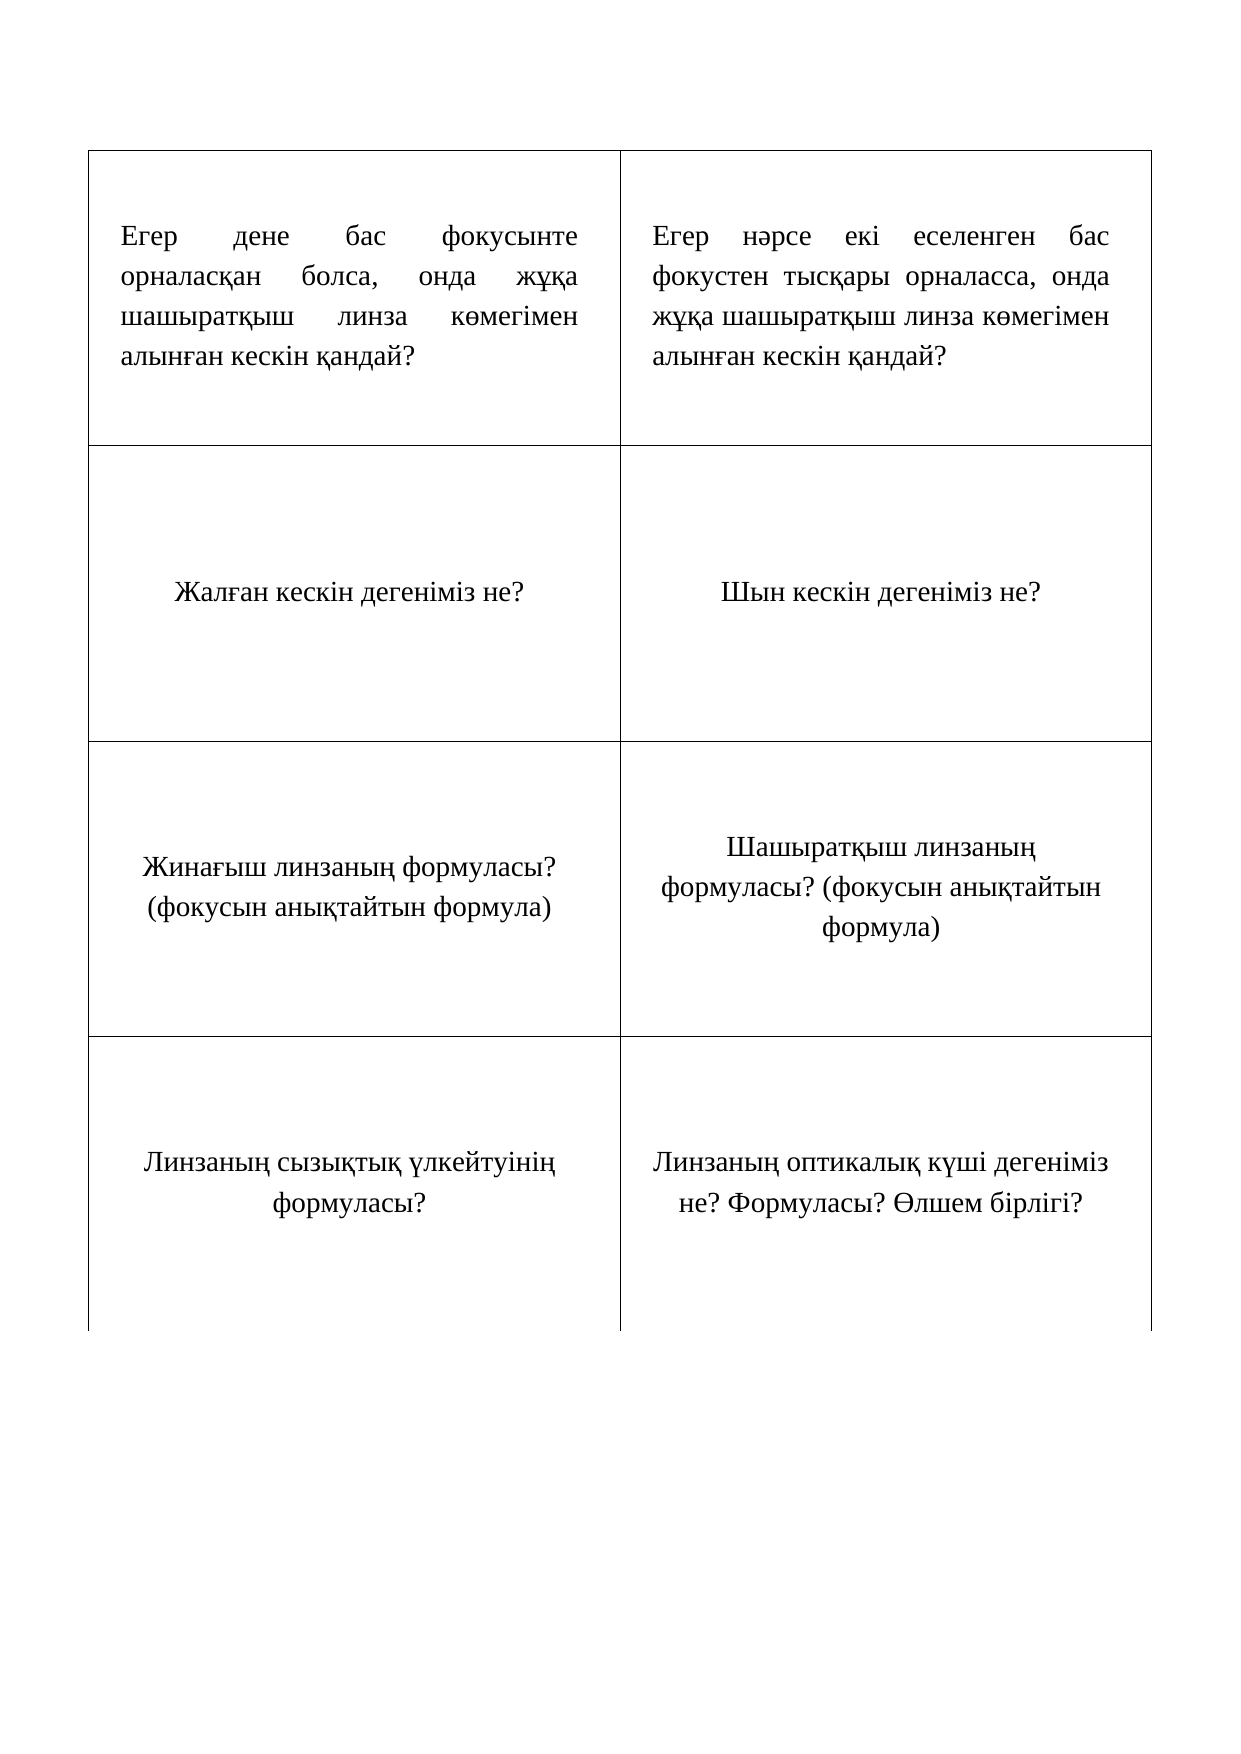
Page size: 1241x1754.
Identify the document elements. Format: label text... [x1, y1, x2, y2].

table_cell Линзаның сызықтық үлкейтуінің формуласы? [89, 1037, 620, 1331]
table_cell Жинағыш линзаның формуласы? (фокусын анықтайтын формула) [89, 742, 620, 1036]
table_cell Шашыратқыш линзаның формуласы? (фокусын анықтайтын формула) [621, 742, 1151, 1036]
table_cell Егер нәрсе екі еселенген бас фокустен тысқары орналасса, онда жұқа шашыратқыш линза көмегімен алынған кескін қандай? [621, 151, 1151, 445]
table_cell Егер дене бас фокусынте орналасқан болса, онда жұқа шашыратқыш линза көмегімен алынған кескін қандай? [89, 151, 620, 445]
table_cell Шын кескін дегеніміз не? [621, 446, 1151, 741]
table_cell Жалған кескін дегеніміз не? [89, 446, 620, 741]
table_cell Линзаның оптикалық күші дегеніміз не? Формуласы? Өлшем бірлігі? [621, 1037, 1151, 1331]
